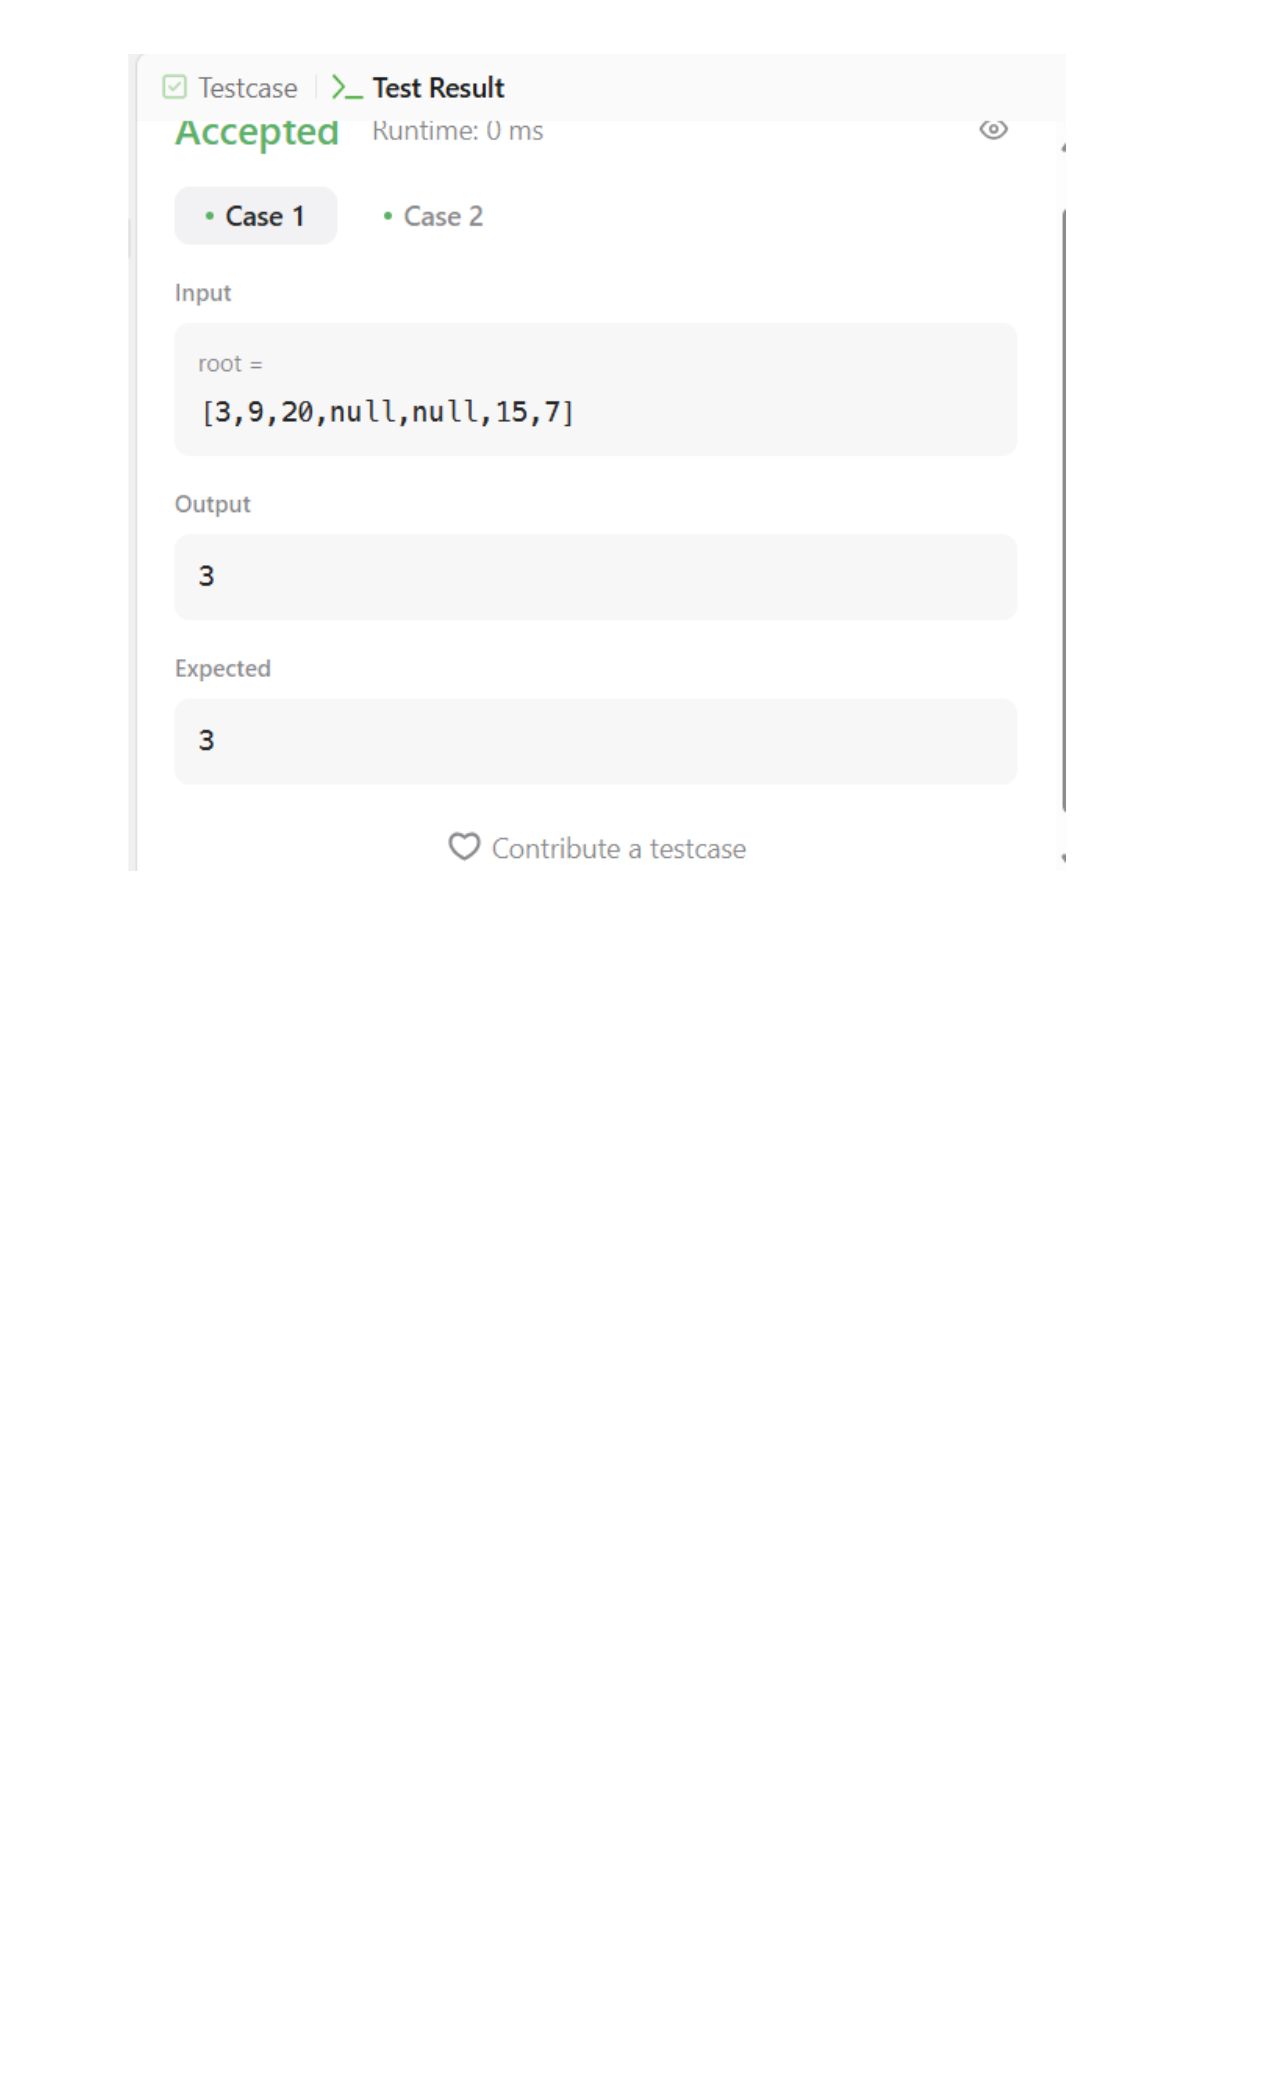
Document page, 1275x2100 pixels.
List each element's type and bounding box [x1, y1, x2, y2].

picture [128, 54, 1066, 871]
